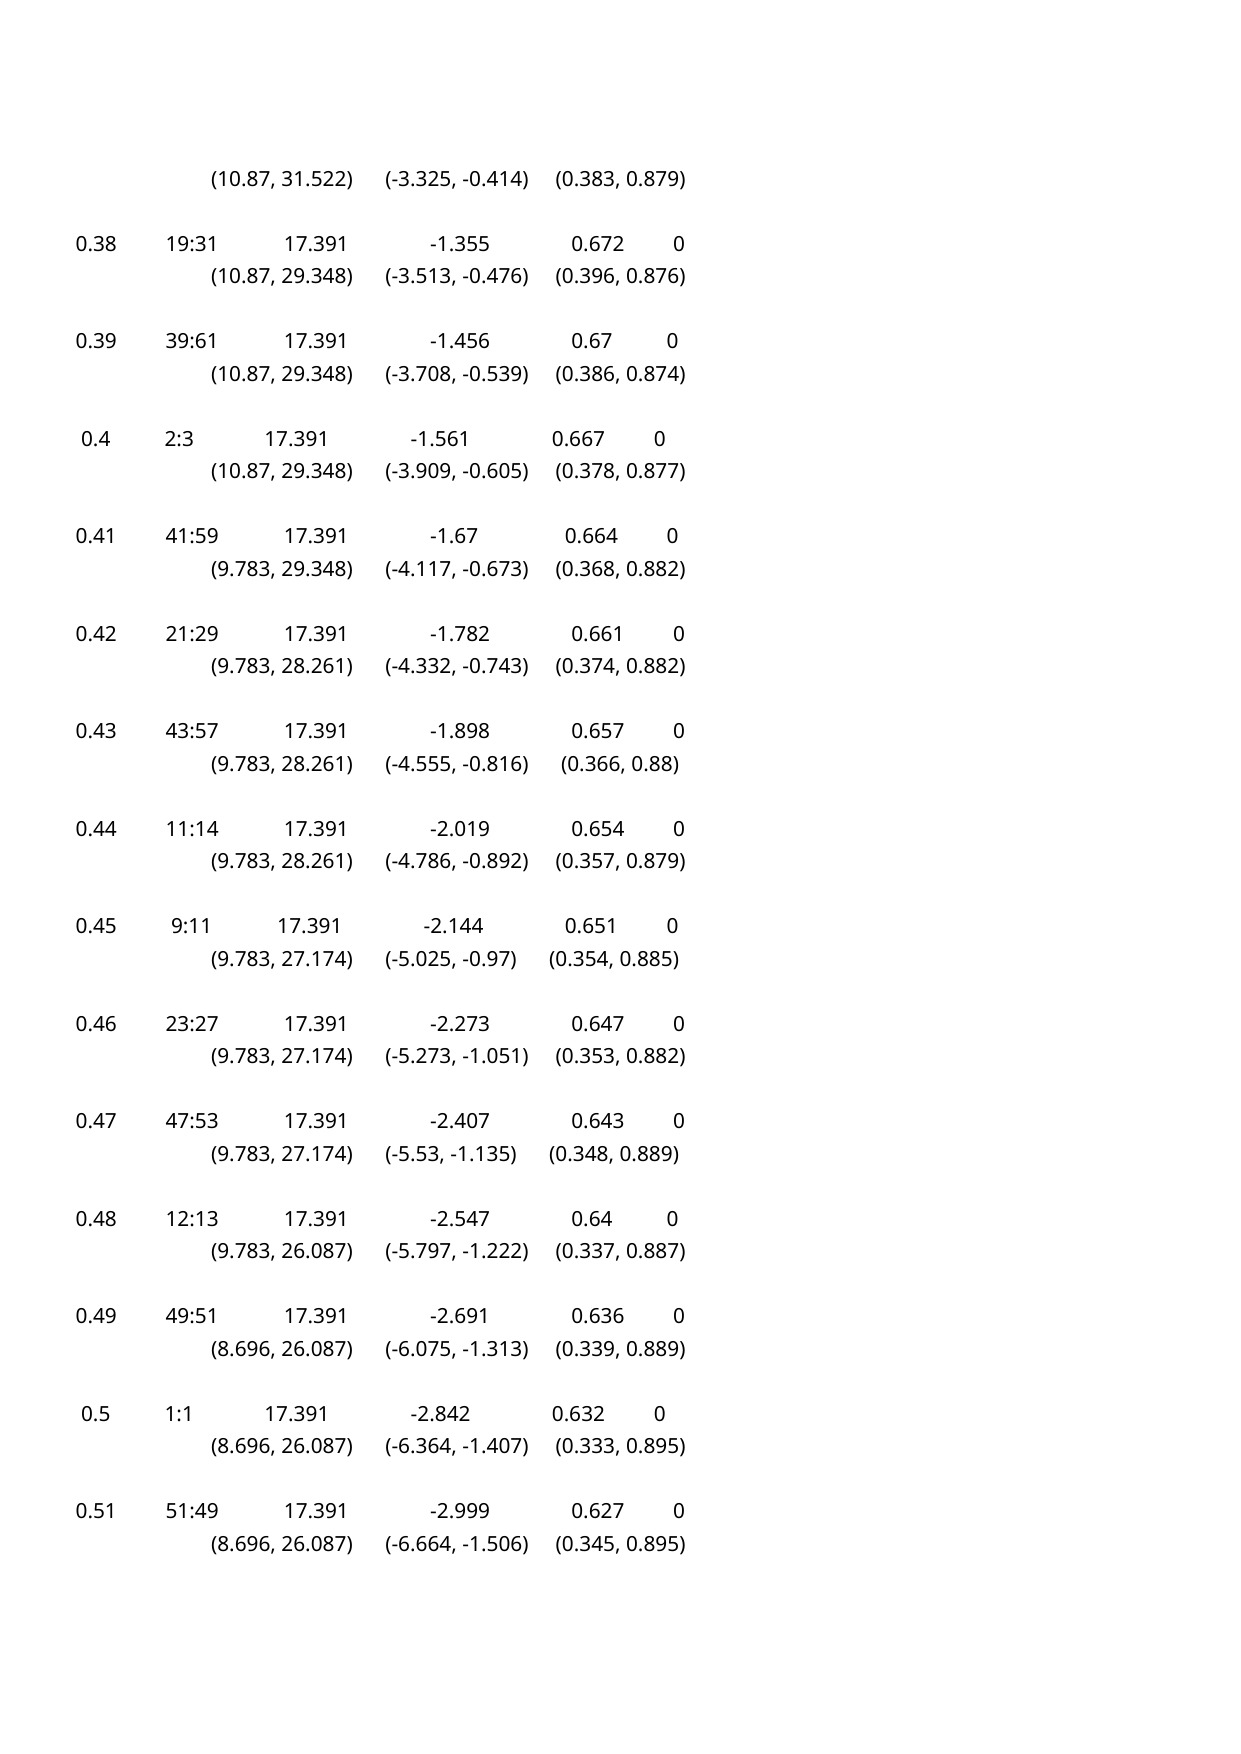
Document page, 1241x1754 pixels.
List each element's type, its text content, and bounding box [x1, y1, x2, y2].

text 0.44 11:14 17.391 -2.019 0.654 0 [59, 812, 1181, 844]
text (8.696, 26.087) (-6.364, -1.407) (0.333, 0.895) [59, 1429, 1181, 1462]
text (9.783, 29.348) (-4.117, -0.673) (0.368, 0.882) [59, 552, 1181, 584]
text 0.5 1:1 17.391 -2.842 0.632 0 [59, 1397, 1181, 1429]
text 0.39 39:61 17.391 -1.456 0.67 0 [59, 324, 1181, 357]
text 0.42 21:29 17.391 -1.782 0.661 0 [59, 617, 1181, 649]
text (9.783, 26.087) (-5.797, -1.222) (0.337, 0.887) [59, 1234, 1181, 1267]
text 0.51 51:49 17.391 -2.999 0.627 0 [59, 1494, 1181, 1527]
text 0.47 47:53 17.391 -2.407 0.643 0 [59, 1104, 1181, 1137]
text (10.87, 31.522) (-3.325, -0.414) (0.383, 0.879) [59, 162, 1181, 194]
text (9.783, 27.174) (-5.025, -0.97) (0.354, 0.885) [59, 942, 1181, 974]
text (9.783, 28.261) (-4.555, -0.816) (0.366, 0.88) [59, 747, 1181, 779]
text (9.783, 27.174) (-5.53, -1.135) (0.348, 0.889) [59, 1137, 1181, 1169]
text (10.87, 29.348) (-3.909, -0.605) (0.378, 0.877) [59, 454, 1181, 487]
text 0.49 49:51 17.391 -2.691 0.636 0 [59, 1299, 1181, 1332]
text (8.696, 26.087) (-6.075, -1.313) (0.339, 0.889) [59, 1332, 1181, 1364]
text 0.46 23:27 17.391 -2.273 0.647 0 [59, 1007, 1181, 1039]
text 0.38 19:31 17.391 -1.355 0.672 0 [59, 227, 1181, 259]
text (10.87, 29.348) (-3.708, -0.539) (0.386, 0.874) [59, 357, 1181, 389]
text (9.783, 28.261) (-4.786, -0.892) (0.357, 0.879) [59, 844, 1181, 877]
text (10.87, 29.348) (-3.513, -0.476) (0.396, 0.876) [59, 259, 1181, 292]
text (9.783, 27.174) (-5.273, -1.051) (0.353, 0.882) [59, 1039, 1181, 1072]
text 0.4 2:3 17.391 -1.561 0.667 0 [59, 422, 1181, 454]
text (8.696, 26.087) (-6.664, -1.506) (0.345, 0.895) [59, 1527, 1181, 1559]
text 0.41 41:59 17.391 -1.67 0.664 0 [59, 519, 1181, 552]
text (9.783, 28.261) (-4.332, -0.743) (0.374, 0.882) [59, 649, 1181, 682]
text 0.48 12:13 17.391 -2.547 0.64 0 [59, 1202, 1181, 1234]
text 0.45 9:11 17.391 -2.144 0.651 0 [59, 909, 1181, 942]
text 0.43 43:57 17.391 -1.898 0.657 0 [59, 714, 1181, 747]
